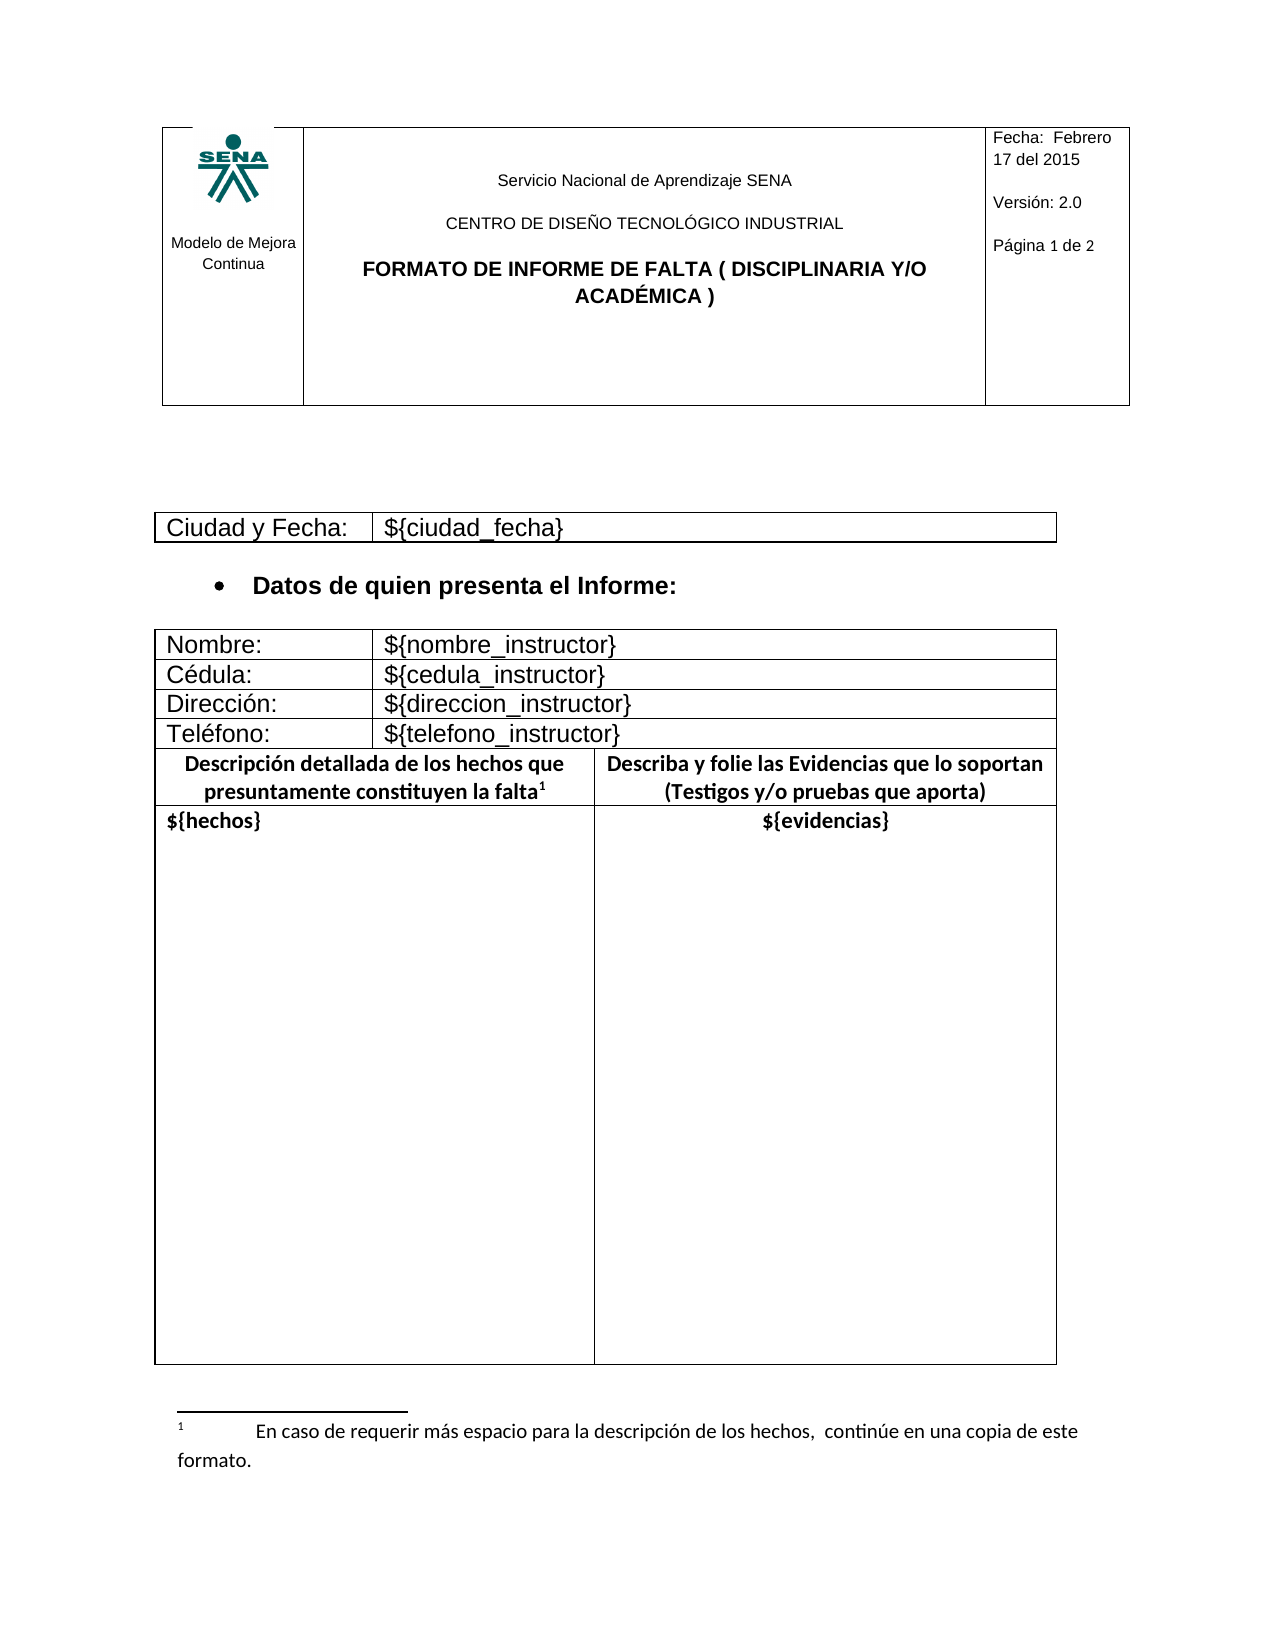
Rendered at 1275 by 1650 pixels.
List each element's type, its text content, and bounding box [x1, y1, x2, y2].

table_header ${ciudad_fecha} [373, 513, 1056, 541]
table_header Ciudad y Fecha: [156, 513, 372, 541]
list Datos de quien presenta el Informe: [215, 571, 1098, 600]
table_header ${nombre_instructor} [373, 630, 1056, 659]
table_cell Cédula: [156, 660, 372, 688]
table_cell Describa y folie las Evidencias que lo soportan (Testigos y/o pruebas que aporta) [595, 749, 1056, 805]
table_cell ${evidencias} [595, 806, 1056, 1364]
table_cell Descripción detallada de los hechos que presuntamente constituyen la falta [156, 749, 594, 805]
table_cell ${cedula_instructor} [373, 660, 1056, 688]
table_cell Dirección: [156, 690, 372, 718]
table_cell Teléfono: [156, 719, 372, 748]
picture [192, 127, 274, 210]
table_cell ${direccion_instructor} [373, 690, 1056, 718]
table_header Nombre: [156, 630, 372, 659]
table_cell ${telefono_instructor} [373, 719, 1056, 748]
table_cell ${hechos} [156, 806, 594, 1364]
